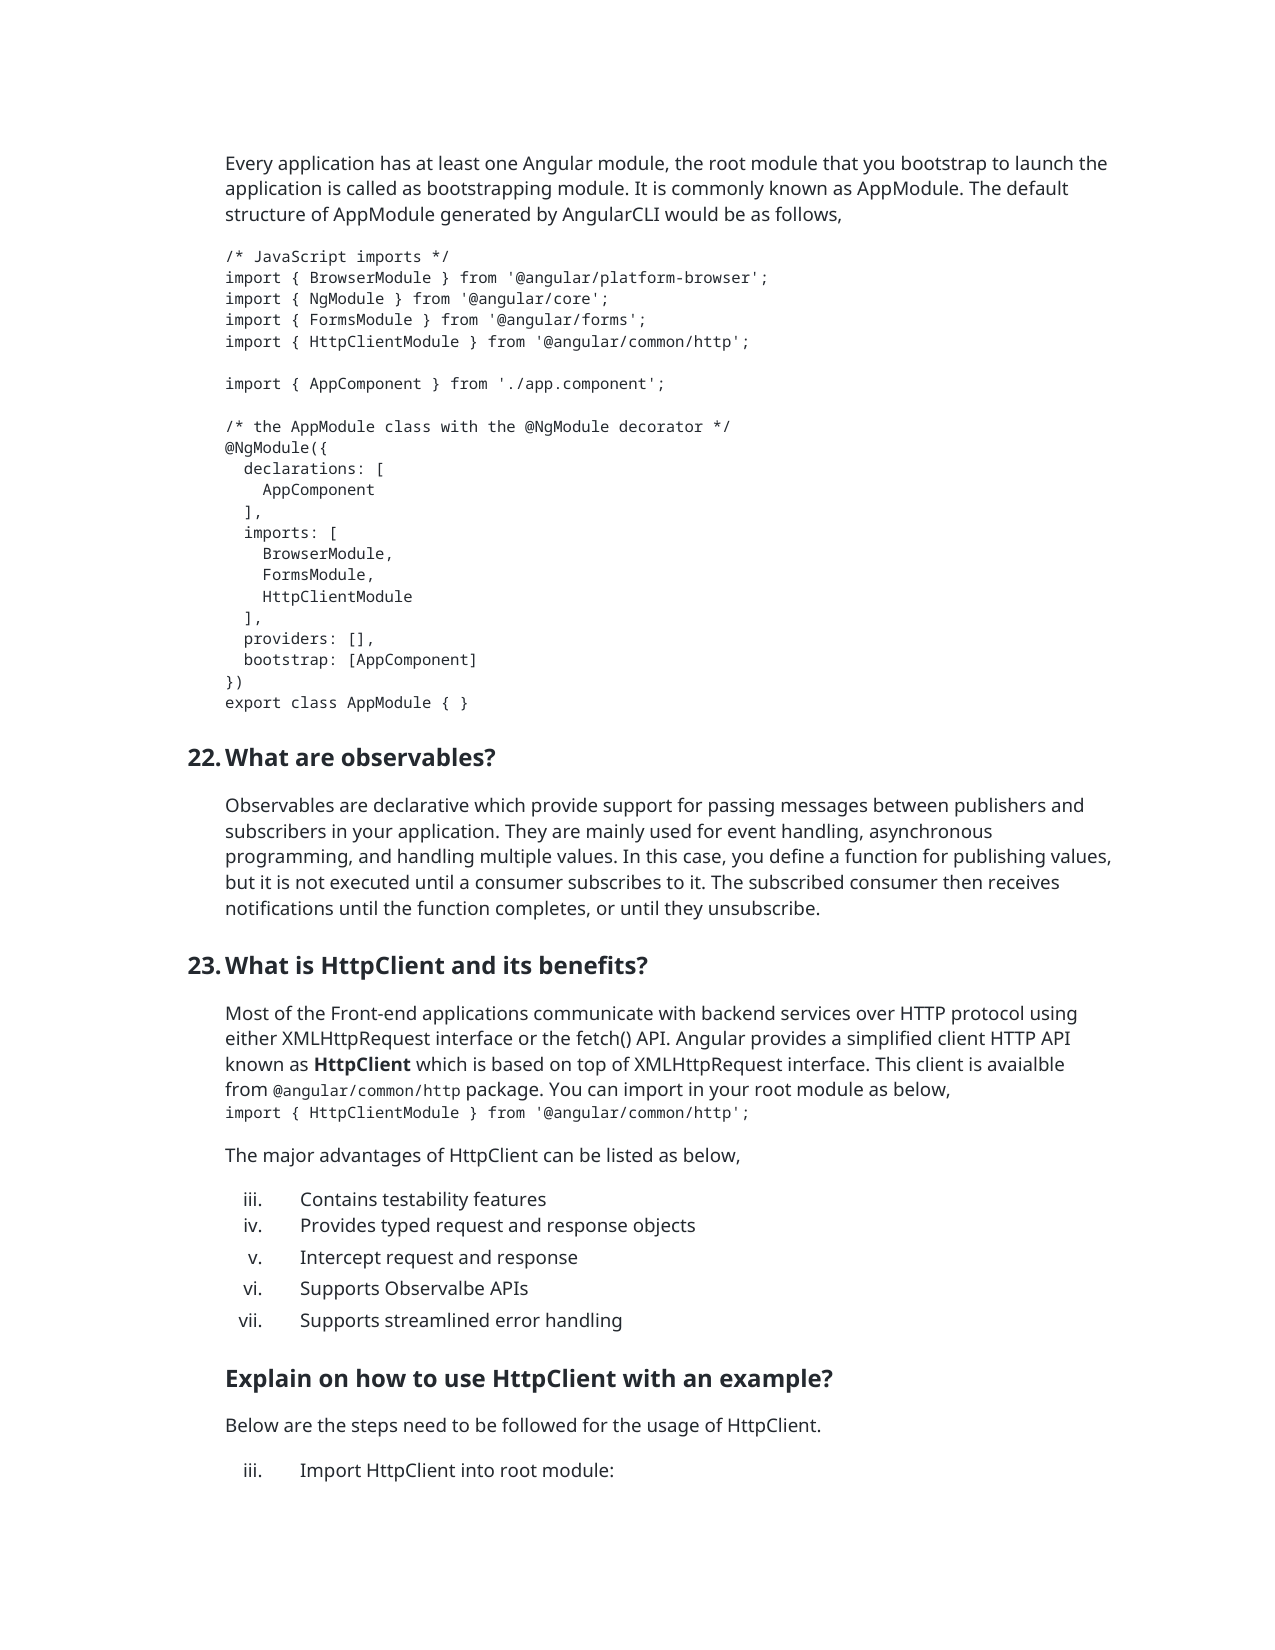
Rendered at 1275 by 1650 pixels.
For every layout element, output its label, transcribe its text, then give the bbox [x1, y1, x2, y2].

text import { NgModule } from '@angular/core'; [225, 288, 1125, 309]
text export class AppModule { } [225, 692, 1125, 713]
text import { HttpClientModule } from '@angular/common/http'; [225, 1102, 1125, 1123]
text }) [225, 670, 1125, 692]
text import { FormsModule } from '@angular/forms'; [225, 309, 1125, 330]
list Intercept request and response [262, 1244, 1125, 1269]
text HttpClientModule [225, 585, 1125, 607]
text ], [225, 607, 1125, 628]
text imports: [ [225, 522, 1125, 543]
list Supports streamlined error handling [262, 1307, 1125, 1333]
text @NgModule({ [225, 437, 1125, 458]
text providers: [], [225, 628, 1125, 649]
list What are observables? [187, 741, 1125, 774]
text import { AppComponent } from './app.component'; [225, 373, 1125, 394]
list Provides typed request and response objects [262, 1212, 1125, 1238]
list Import HttpClient into root module: [262, 1457, 1125, 1483]
text FormsModule, [225, 564, 1125, 585]
list Contains testability features [262, 1187, 1125, 1212]
list What is HttpClient and its benefits? [187, 949, 1125, 981]
text Observables are declarative which provide support for passing messages between publishers and subscribers in your application. They are mainly used for event handling, asynchronous programming, and handling multiple values. In this case, you define a function for publishing values, but it is not executed until a consumer subscribes to it. The subscribed consumer then receives notifications until the function completes, or until they unsubscribe. [225, 793, 1125, 920]
text declarations: [ [225, 458, 1125, 479]
text import { BrowserModule } from '@angular/platform-browser'; [225, 267, 1125, 288]
text The major advantages of HttpClient can be listed as below, [225, 1142, 1125, 1168]
list Supports Observalbe APIs [262, 1276, 1125, 1301]
text ], [225, 500, 1125, 522]
text BrowserModule, [225, 543, 1125, 564]
text AppComponent [225, 479, 1125, 500]
text Below are the steps need to be followed for the usage of HttpClient. [225, 1413, 1125, 1438]
text /* the AppModule class with the @NgModule decorator */ [225, 415, 1125, 437]
list Explain on how to use HttpClient with an example? [187, 1361, 1125, 1394]
text bootstrap: [AppComponent] [225, 649, 1125, 670]
text import { HttpClientModule } from '@angular/common/http'; [225, 330, 1125, 352]
text /* JavaScript imports */ [225, 245, 1125, 267]
text Every application has at least one Angular module, the root module that you bootstrap to launch the application is called as bootstrapping module. It is commonly known as AppModule. The default structure of AppModule generated by AngularCLI would be as follows, [225, 150, 1125, 227]
text Most of the Front-end applications communicate with backend services over HTTP protocol using either XMLHttpRequest interface or the fetch() API. Angular provides a simplified client HTTP API known as HttpClient which is based on top of XMLHttpRequest interface. This client is avaialble from @angular/common/http package. You can import in your root module as below, [225, 1000, 1125, 1102]
